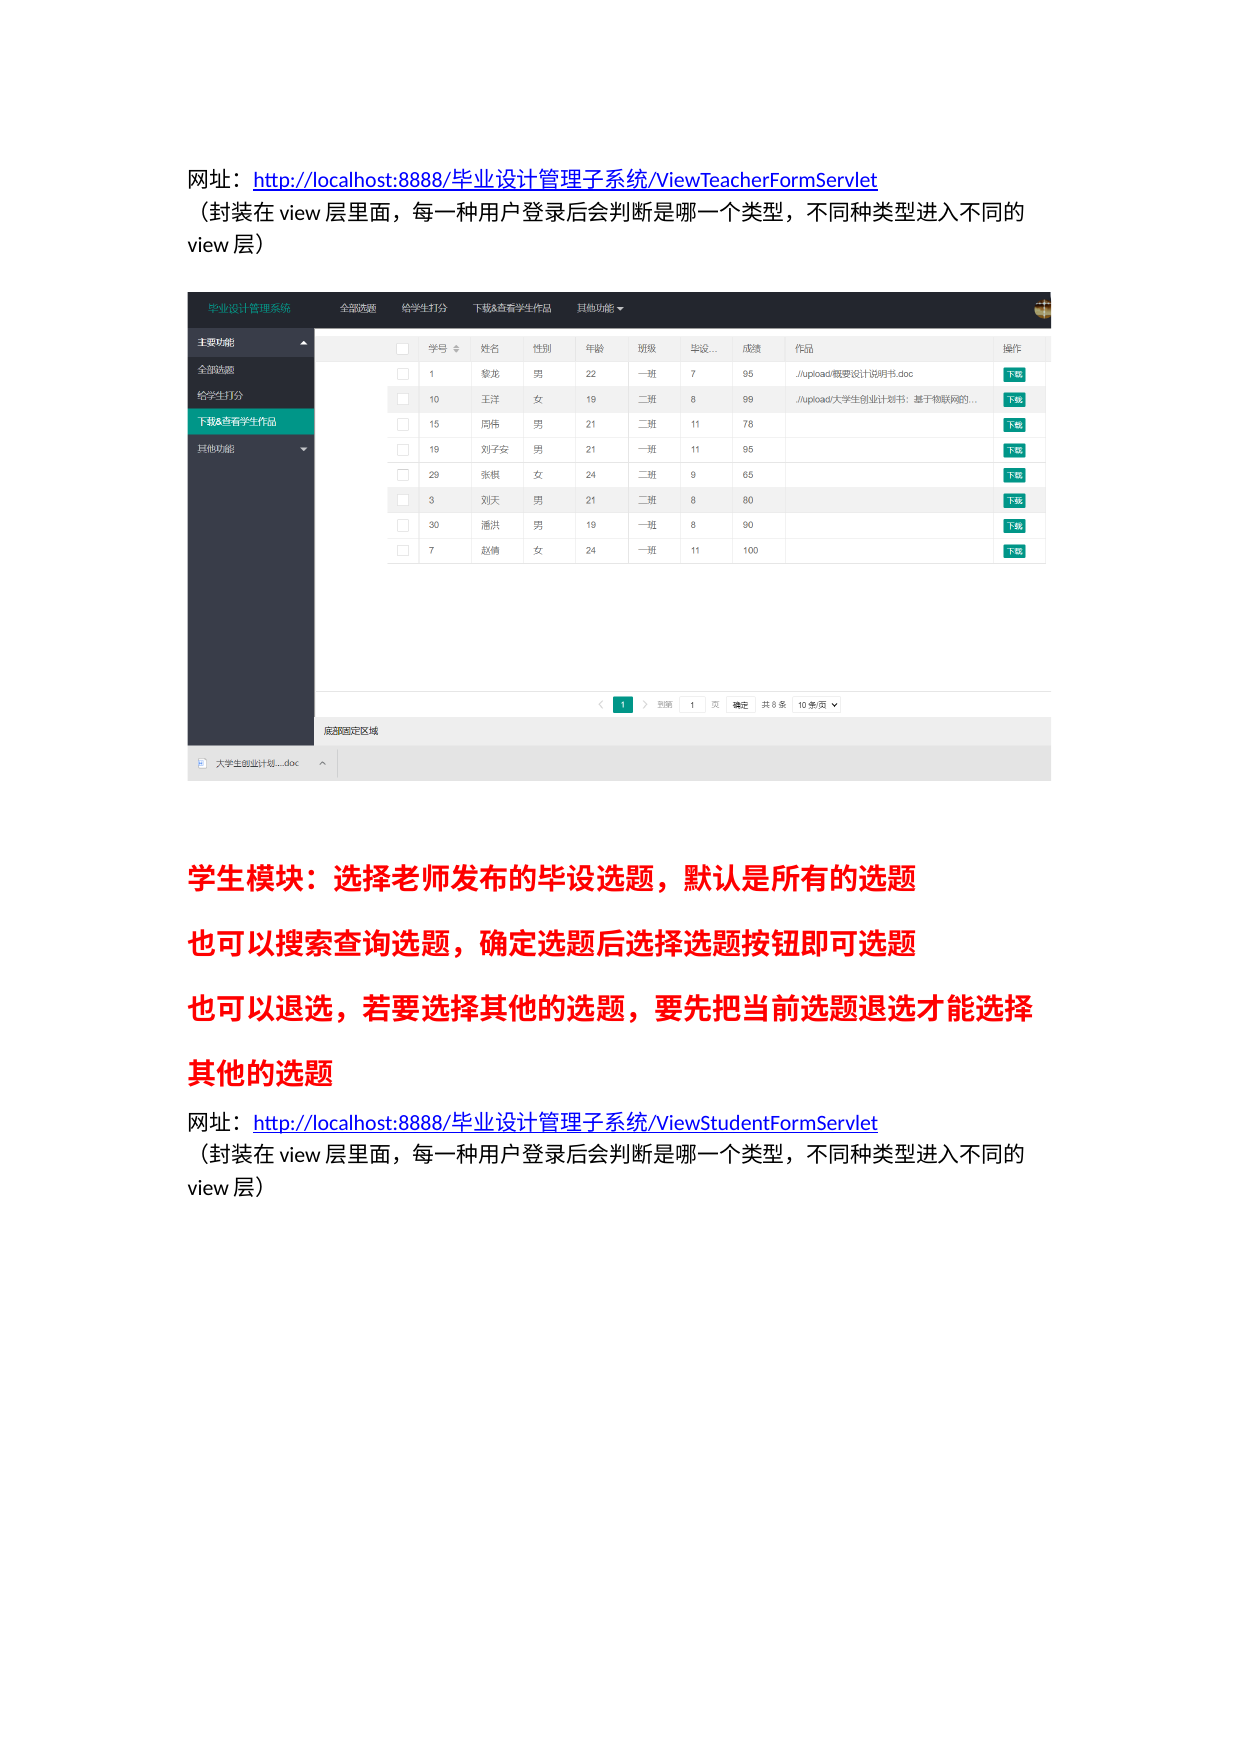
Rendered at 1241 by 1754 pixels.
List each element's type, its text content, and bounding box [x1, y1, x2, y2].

list （封装在view层里面，每一种用户登录后会判断是哪一个类型，不同种类型进入不同的view层） [187, 1137, 1053, 1202]
list 网址：http://localhost:8888/毕业设计管理子系统/ViewStudentFormServlet [187, 1104, 1053, 1137]
list 网址：http://localhost:8888/毕业设计管理子系统/ViewTeacherFormServlet [187, 162, 1053, 194]
list （封装在view层里面，每一种用户登录后会判断是哪一个类型，不同种类型进入不同的view层） [187, 194, 1053, 259]
picture [187, 292, 1052, 781]
list 也可以搜索查询选题，确定选题后选择选题按钮即可选题 [187, 909, 1053, 974]
list 学生模块：选择老师发布的毕设选题，默认是所有的选题 [187, 844, 1053, 909]
list 也可以退选，若要选择其他的选题，要先把当前选题退选才能选择其他的选题 [187, 974, 1053, 1104]
